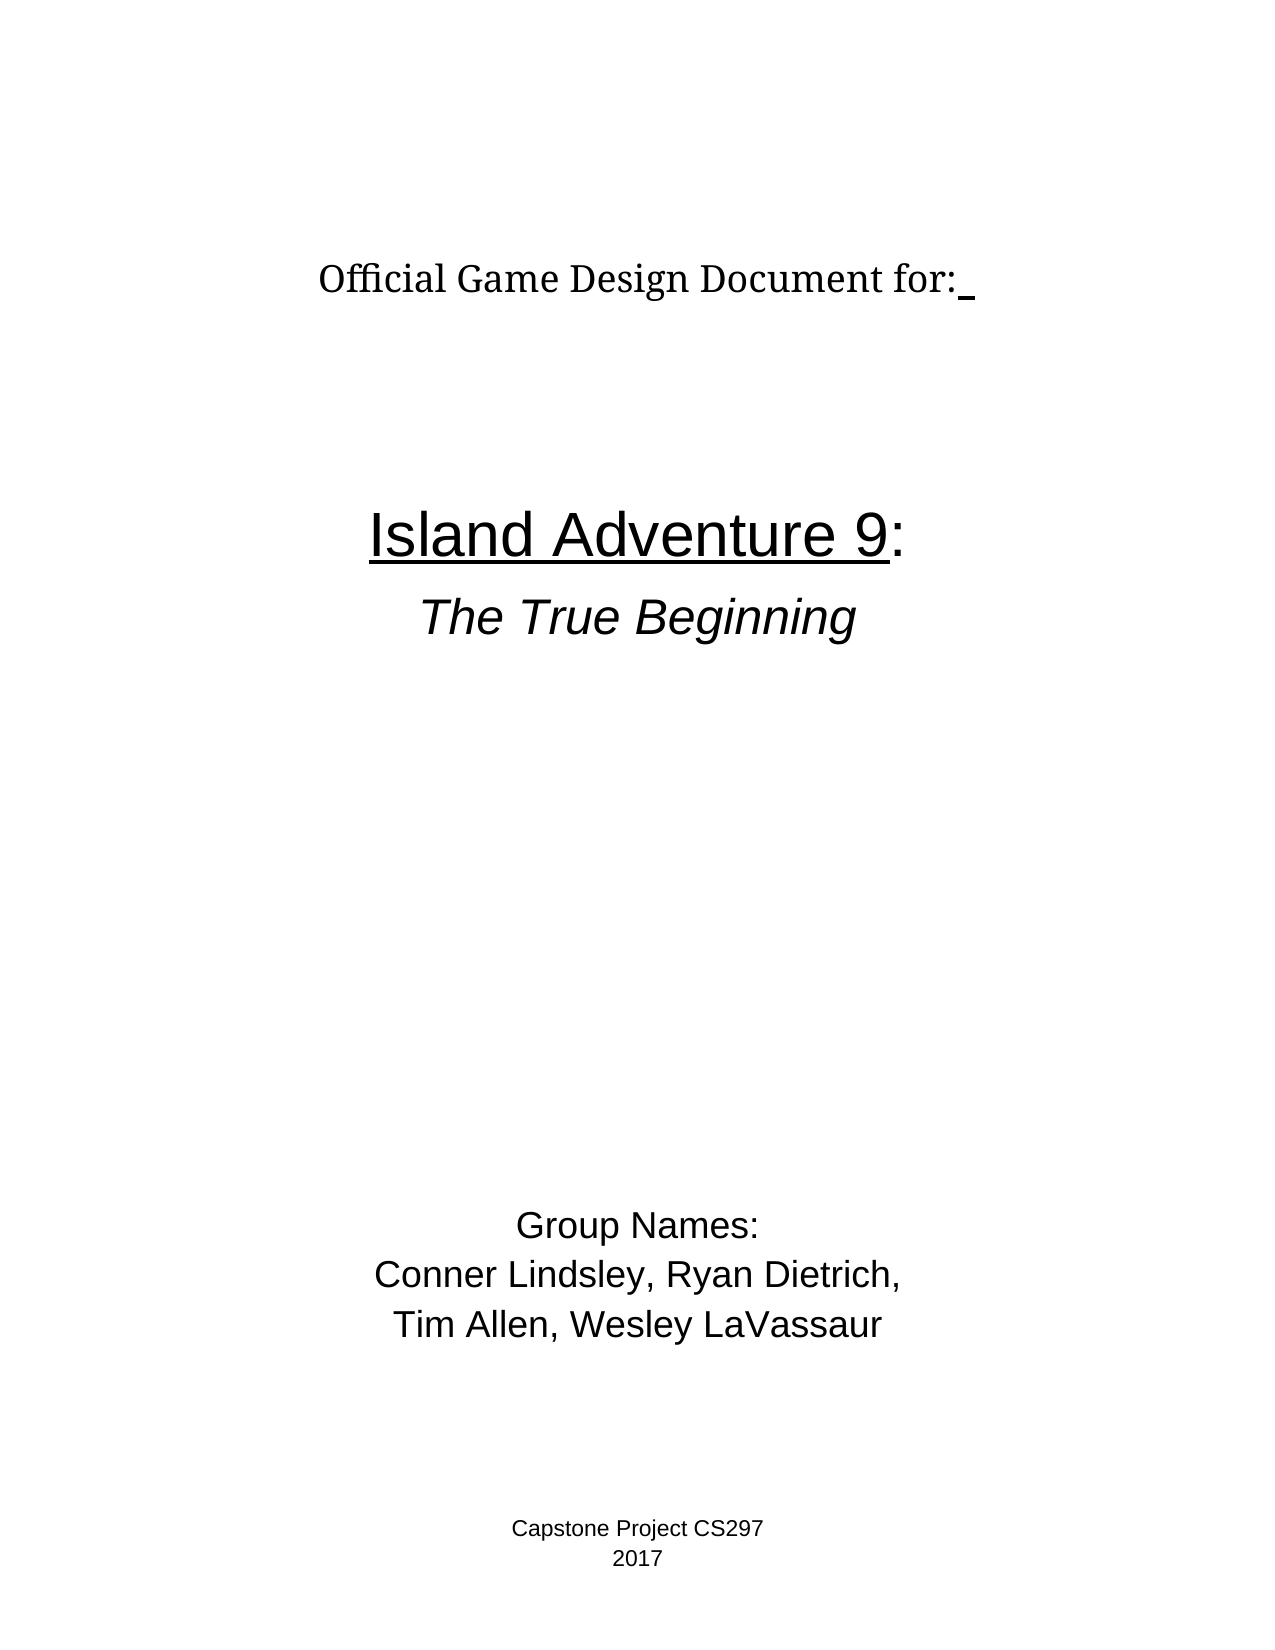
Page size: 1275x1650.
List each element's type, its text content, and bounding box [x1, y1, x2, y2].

text Conner Lindsley, Ryan Dietrich, [150, 1253, 1125, 1296]
title Official Game Design Document for: [150, 252, 1125, 303]
title The True Beginning [150, 587, 1125, 644]
text Tim Allen, Wesley LaVassaur [150, 1302, 1125, 1345]
text Group Names: [150, 1203, 1125, 1246]
title Island Adventure 9: [150, 498, 1125, 570]
